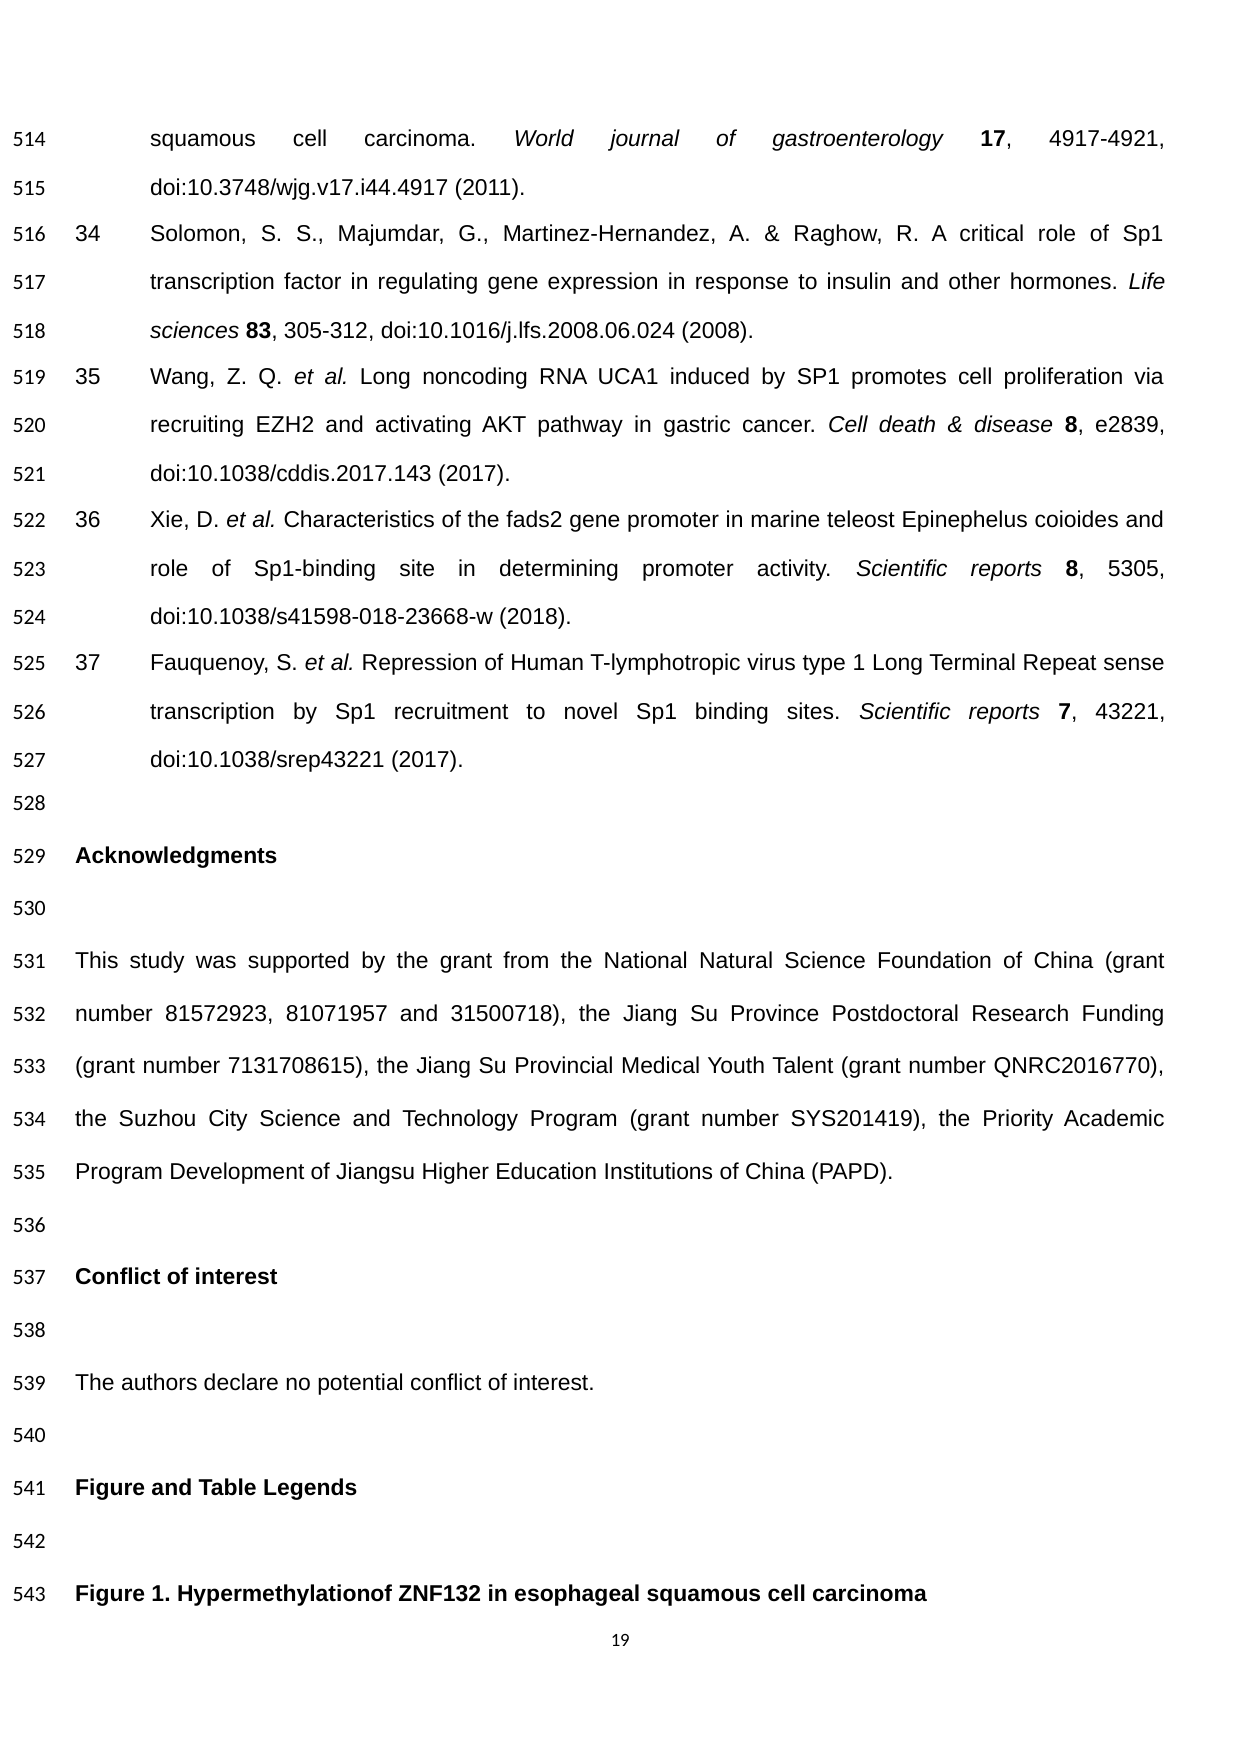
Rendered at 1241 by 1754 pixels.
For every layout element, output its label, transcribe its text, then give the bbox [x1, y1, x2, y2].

text This study was supported by the grant from the National Natural Science Foundation of China (grant number 81572923, 81071957 and 31500718), the Jiang Su Province Postdoctoral Research Funding (grant number 7131708615), the Jiang Su Provincial Medical Youth Talent (grant number QNRC2016770), the Suzhou City Science and Technology Program (grant number SYS201419), the Priority Academic Program Development of Jiangsu Higher Education Institutions of China (PAPD). [75, 947, 1165, 1184]
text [75, 122, 1165, 203]
text Figure 1. Hypermethylationof ZNF132 in esophageal squamous cell carcinoma [75, 1579, 1165, 1606]
text 36 Xie, D. et al. Characteristics of the fads2 gene promoter in marine teleost Epinephelus coioides and role of Sp1-binding site in determining promoter activity. Scientific reports 8, 5305, doi:10.1038/s41598-018-23668-w (2018). [75, 503, 1165, 633]
text 34 Solomon, S. S., Majumdar, G., Martinez-Hernandez, A. & Raghow, R. A critical role of Sp1 transcription factor in regulating gene expression in response to insulin and other hormones. Life sciences 83, 305-312, doi:10.1016/j.lfs.2008.06.024 (2008). [75, 216, 1165, 346]
text 35 Wang, Z. Q. et al. Long noncoding RNA UCA1 induced by SP1 promotes cell proliferation via recruiting EZH2 and activating AKT pathway in gastric cancer. Cell death & disease 8, e2839, doi:10.1038/cddis.2017.143 (2017). [75, 359, 1165, 489]
text 37 Fauquenoy, S. et al. Repression of Human T-lymphotropic virus type 1 Long Terminal Repeat sense transcription by Sp1 recruitment to novel Sp1 binding sites. Scientific reports 7, 43221, doi:10.1038/srep43221 (2017). [75, 646, 1165, 776]
text Conflict of interest [75, 1263, 1165, 1290]
text Acknowledgments [75, 842, 1165, 868]
text Figure and Table Legends [75, 1474, 1165, 1501]
text The authors declare no potential conflict of interest. [75, 1369, 1165, 1395]
